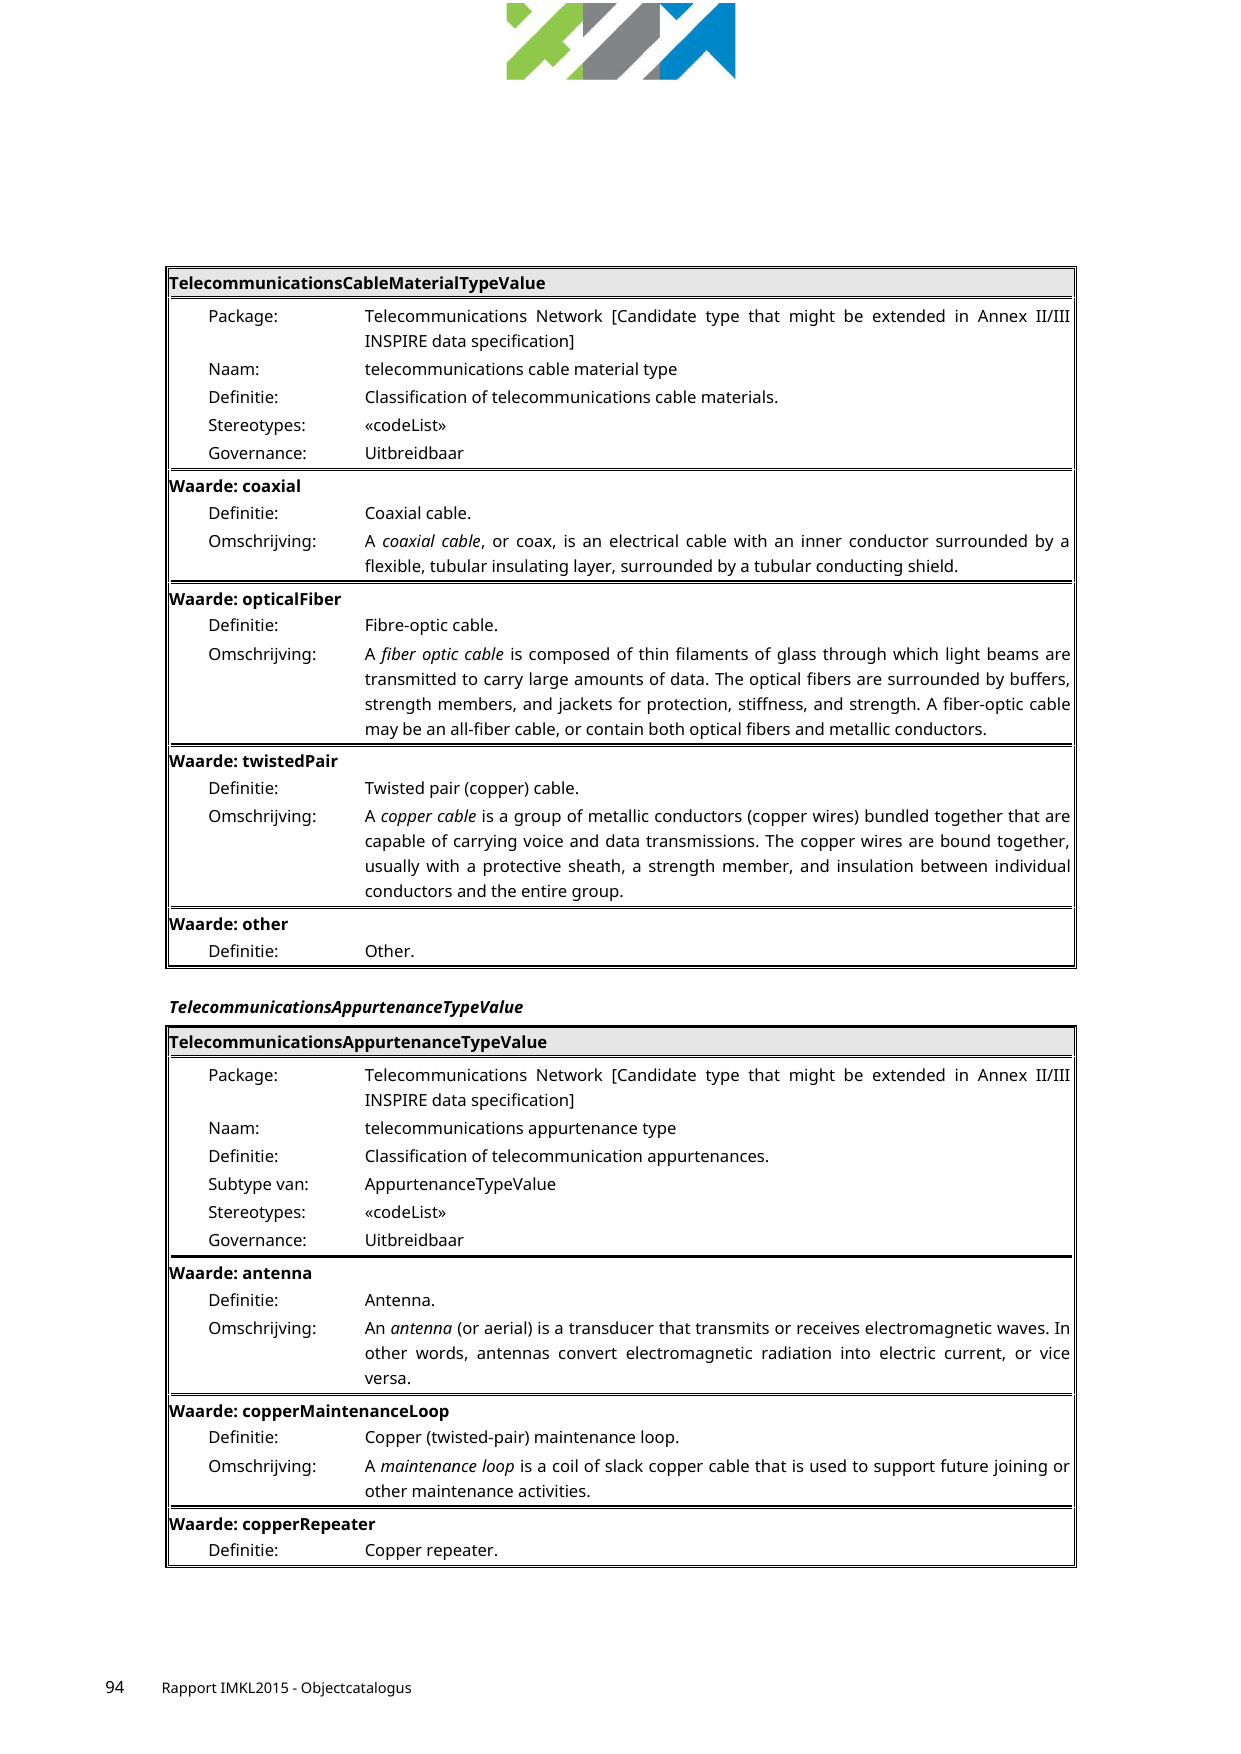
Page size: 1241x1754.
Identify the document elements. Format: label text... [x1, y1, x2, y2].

picture [677, 50, 736, 80]
picture [506, 3, 718, 80]
table_cell Waarde: twistedPair [169, 743, 1074, 906]
table_header TelecommunicationsAppurtenanceTypeValue [169, 1028, 1074, 1055]
subtitle TelecommunicationsAppurtenanceTypeValue [169, 994, 1071, 1019]
table_cell Waarde: opticalFiber [169, 580, 1074, 743]
table_cell Waarde: copperRepeater [169, 1505, 1074, 1565]
table_cell [167, 296, 1075, 468]
table_cell Waarde: other [167, 906, 1075, 965]
table_cell Waarde: antenna [169, 1255, 1074, 1393]
table_cell [167, 1055, 1075, 1255]
table_cell Waarde: copperMaintenanceLoop [167, 1393, 1075, 1505]
table_cell Waarde: coaxial [167, 468, 1075, 580]
table_header TelecommunicationsCableMaterialTypeValue [169, 269, 1074, 296]
